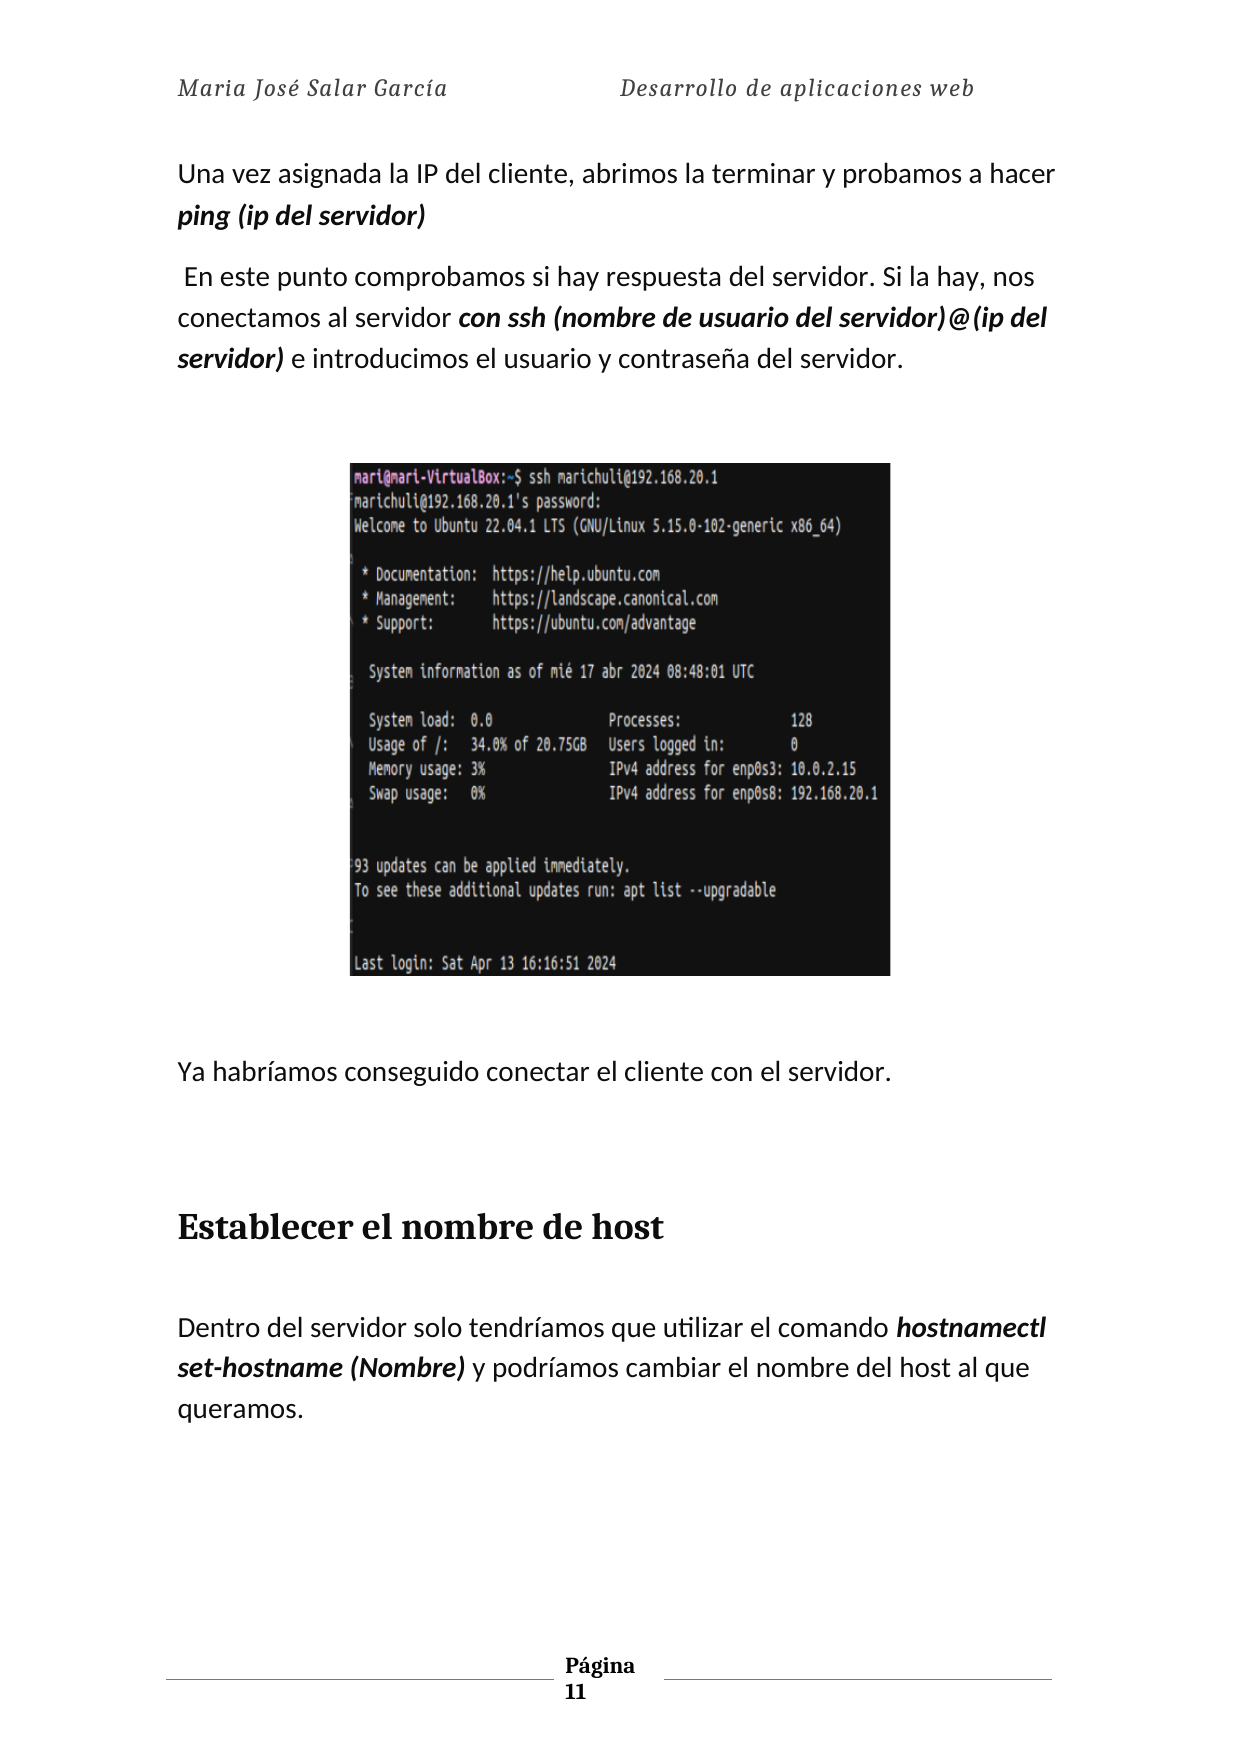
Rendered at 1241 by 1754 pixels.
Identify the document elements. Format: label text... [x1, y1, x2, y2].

text En este punto comprobamos si hay respuesta del servidor. Si la hay, nos conectamos al servidor con ssh (nombre de usuario del servidor)@(ip del servidor) e introducimos el usuario y contraseña del servidor. [177, 258, 1063, 376]
picture [349, 463, 891, 976]
text Una vez asignada la IP del cliente, abrimos la terminar y probamos a hacer ping (ip del servidor) [177, 156, 1063, 232]
text Dentro del servidor solo tendríamos que utilizar el comando hostnamectl set-hostname (Nombre) y podríamos cambiar el nombre del host al que queramos. [177, 1309, 1063, 1426]
text Ya habríamos conseguido conectar el cliente con el servidor. [177, 1053, 1063, 1089]
subtitle Establecer el nombre de host [177, 1206, 1063, 1249]
